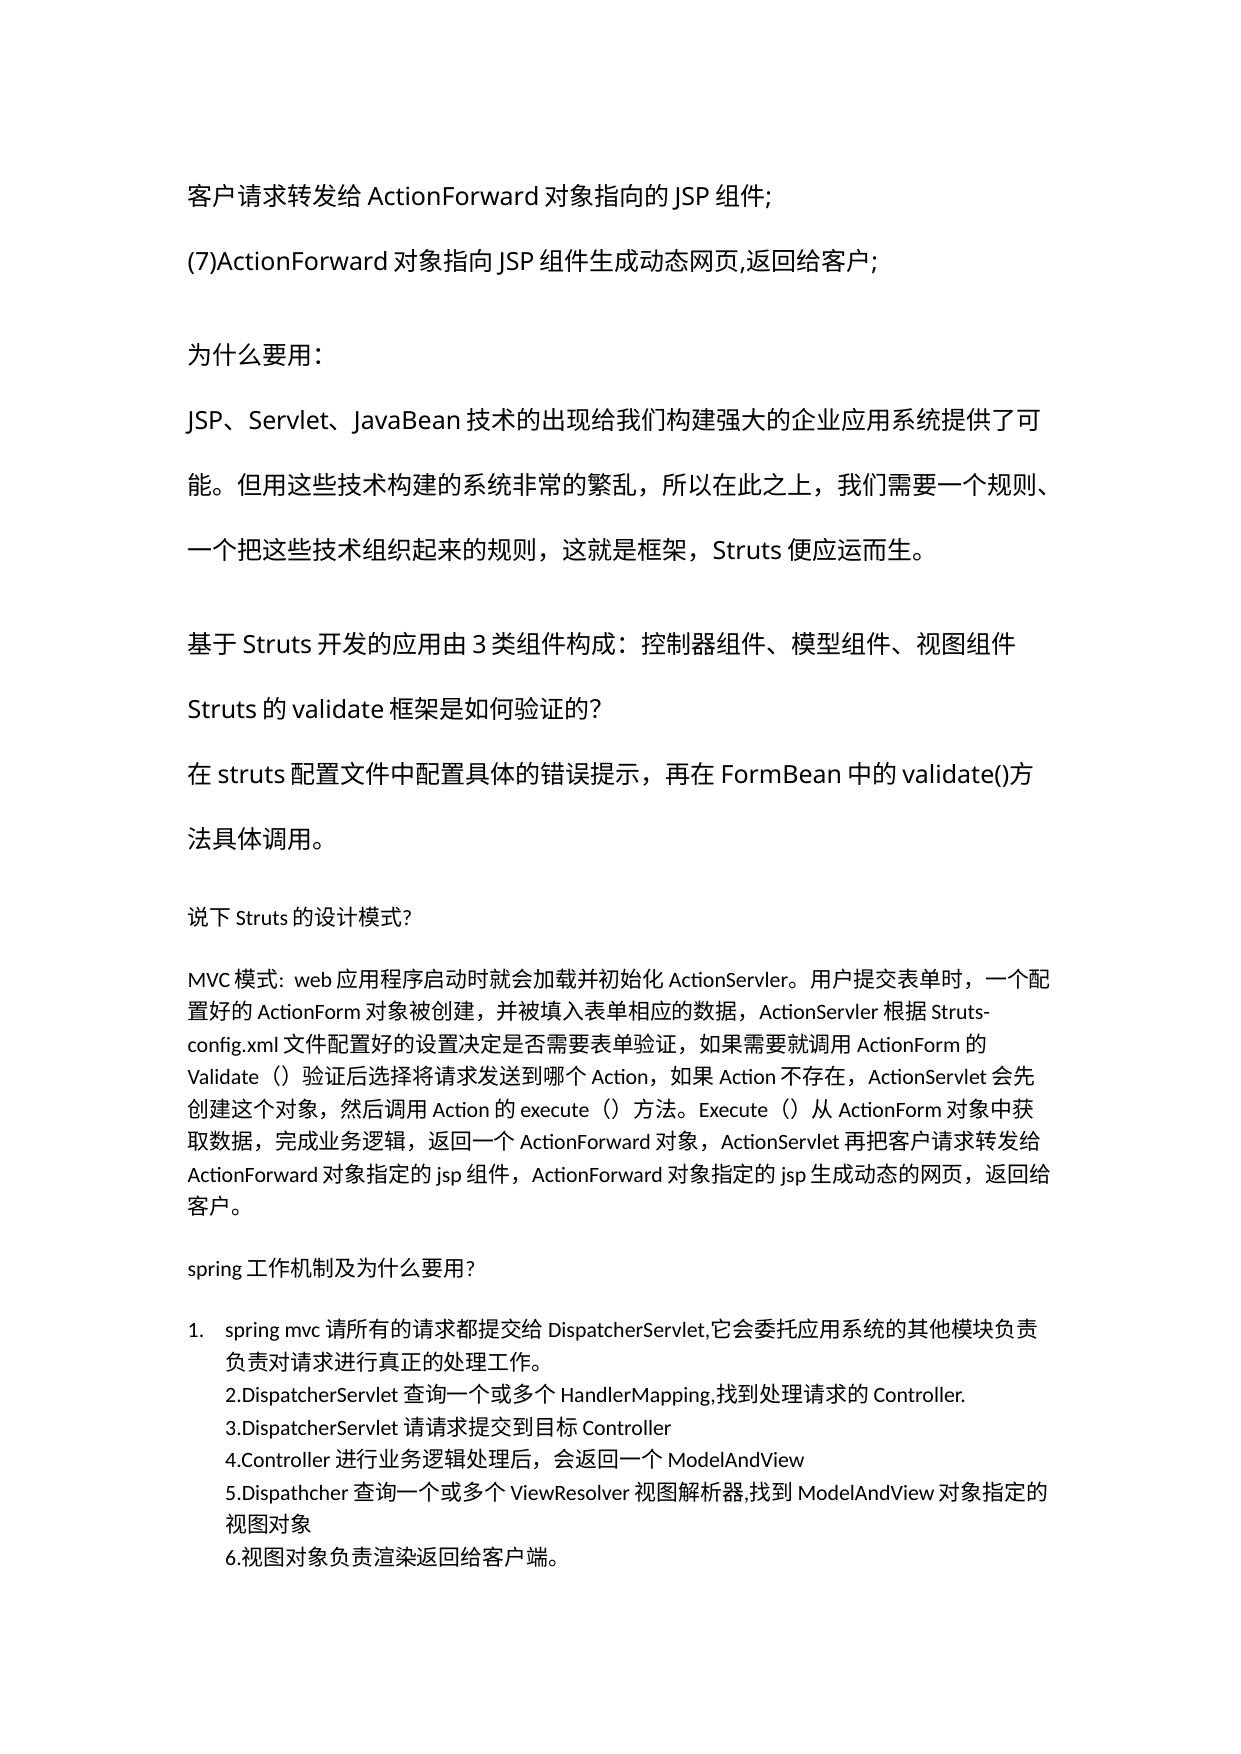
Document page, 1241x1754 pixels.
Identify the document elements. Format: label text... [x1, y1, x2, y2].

text 说下Struts的设计模式? [187, 899, 1053, 932]
list spring mvc请所有的请求都提交给DispatcherServlet,它会委托应用系统的其他模块负责负责对请求进行真正的处理工作。 2.DispatcherServlet查询一个或多个HandlerMapping,找到处理请求的Controller. 3.DispatcherServlet请请求提交到目标Controller 4.Controller进行业务逻辑处理后，会返回一个ModelAndView 5.Dispathcher查询一个或多个ViewResolver视图解析器,找到ModelAndView对象指定的视图对象 6.视图对象负责渲染返回给客户端。 [187, 1312, 1053, 1572]
text MVC模式: web应用程序启动时就会加载并初始化ActionServler。用户提交表单时，一个配置好的ActionForm对象被创建，并被填入表单相应的数据，ActionServler根据Struts-config.xml 文件配置好的设置决定是否需要表单验证，如果需要就调用ActionForm的Validate（）验证后选择将请求发送到哪个Action，如果 Action不存在，ActionServlet会先创建这个对象，然后调用Action的execute（）方法。Execute（）从 ActionForm对象中获取数据，完成业务逻辑，返回一个ActionForward对象，ActionServlet再把客户请求转发给 ActionForward对象指定的jsp组件，ActionForward对象指定的jsp生成动态的网页，返回给客户。 [187, 961, 1053, 1221]
text spring工作机制及为什么要用? [187, 1250, 1053, 1283]
text 基于Struts开发的应用由3类组件构成：控制器组件、模型组件、视图组件 Struts的validate框架是如何验证的？ 在struts配置文件中配置具体的错误提示，再在FormBean中的validate()方法具体调用。 [187, 610, 1053, 870]
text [187, 162, 1053, 292]
text 为什么要用： JSP、Servlet、JavaBean技术的出现给我们构建强大的企业应用系统提供了可能。但用这些技术构建的系统非常的繁乱，所以在此之上，我们需要一个规则、一个把这些技术组织起来的规则，这就是框架，Struts便应运而生。 [187, 321, 1053, 581]
